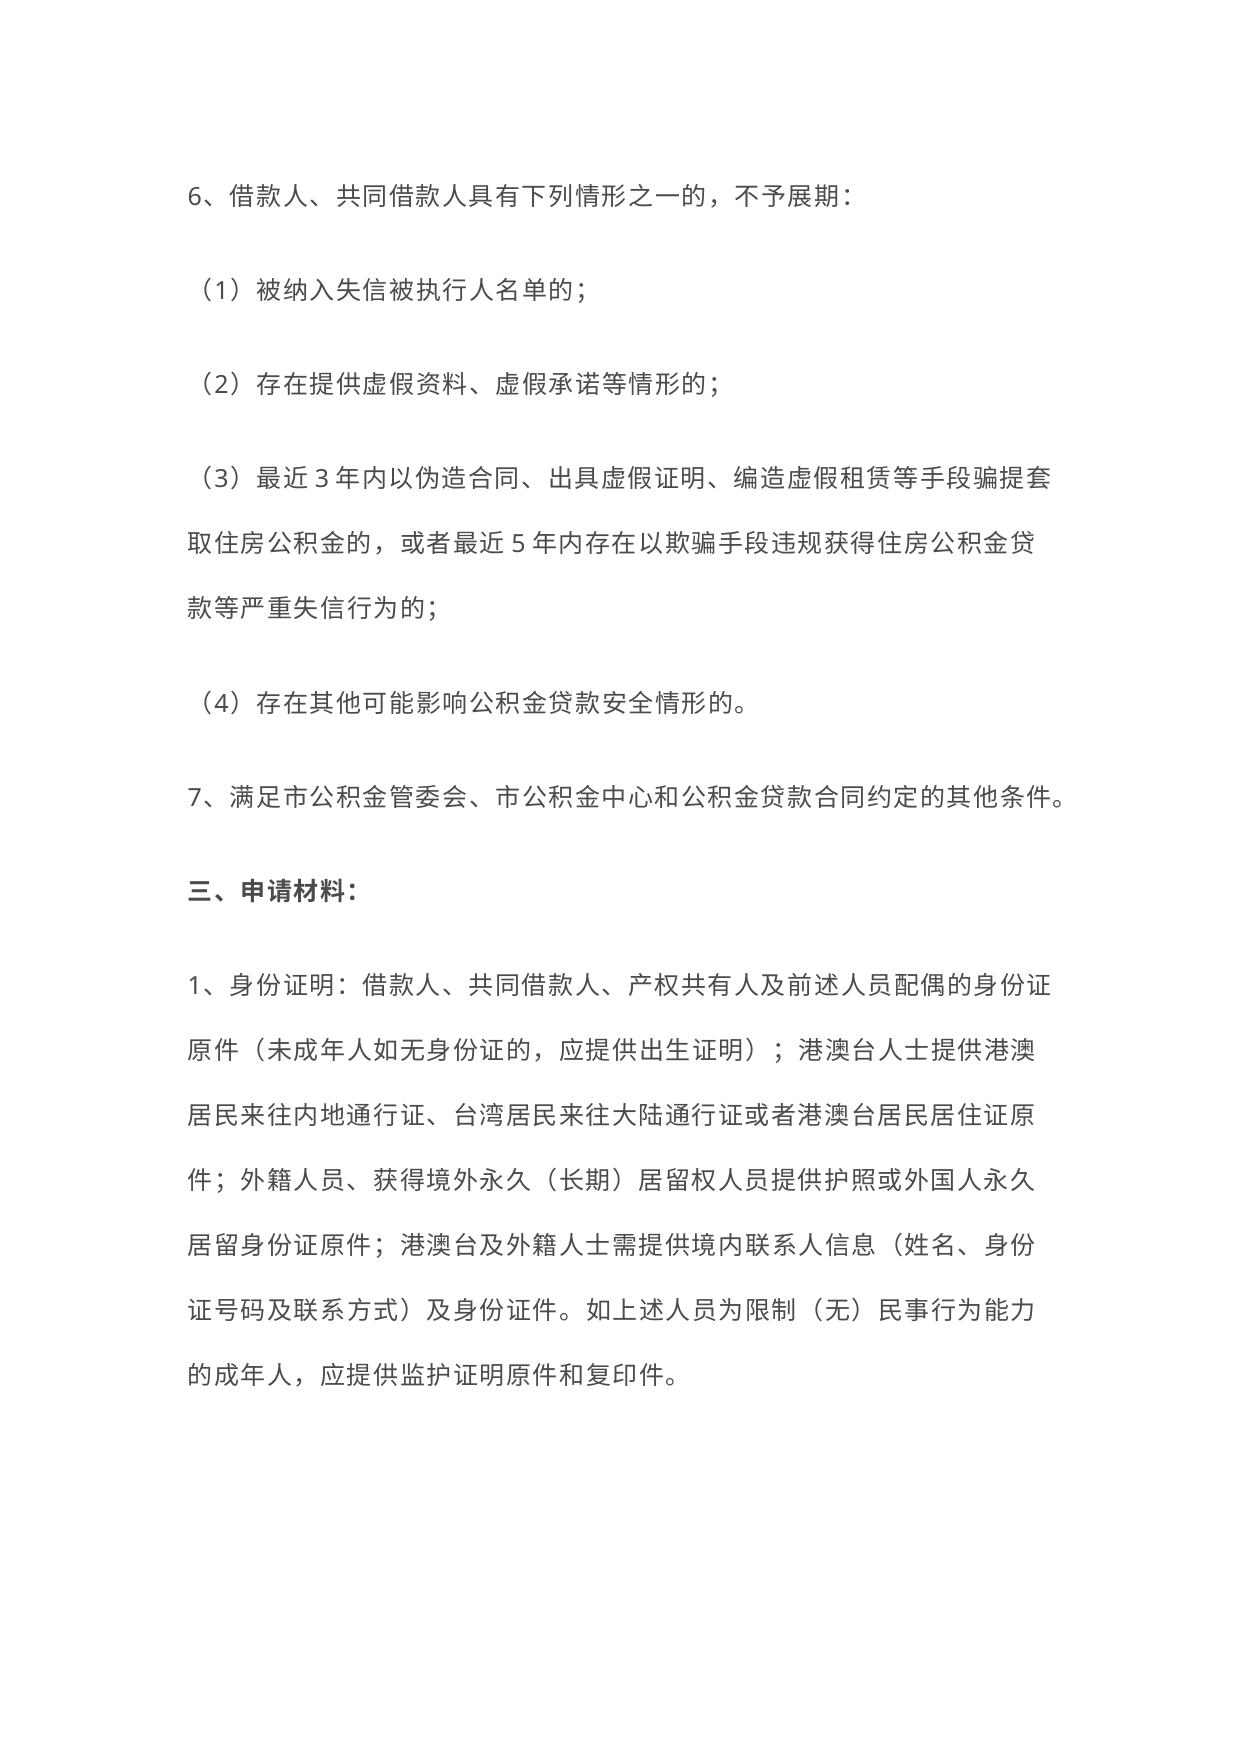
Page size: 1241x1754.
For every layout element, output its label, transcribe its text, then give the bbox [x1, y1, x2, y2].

text （3）最近3年内以伪造合同、出具虚假证明、编造虚假租赁等手段骗提套取住房公积金的，或者最近5年内存在以欺骗手段违规获得住房公积金贷款等严重失信行为的； [187, 444, 1053, 639]
text （4）存在其他可能影响公积金贷款安全情形的。 [187, 669, 1053, 734]
text 7、满足市公积金管委会、市公积金中心和公积金贷款合同约定的其他条件。 [187, 763, 1053, 828]
text 三、申请材料： [187, 857, 1053, 922]
text （1）被纳入失信被执行人名单的； [187, 256, 1053, 321]
text 1、身份证明：借款人、共同借款人、产权共有人及前述人员配偶的身份证原件（未成年人如无身份证的，应提供出生证明）；港澳台人士提供港澳居民来往内地通行证、台湾居民来往大陆通行证或者港澳台居民居住证原件；外籍人员、获得境外永久（长期）居留权人员提供护照或外国人永久居留身份证原件；港澳台及外籍人士需提供境内联系人信息（姓名、身份证号码及联系方式）及身份证件。如上述人员为限制（无）民事行为能力的成年人，应提供监护证明原件和复印件。 [187, 951, 1053, 1406]
text 6、借款人、共同借款人具有下列情形之一的，不予展期： [187, 162, 1053, 227]
text （2）存在提供虚假资料、虚假承诺等情形的； [187, 350, 1053, 415]
